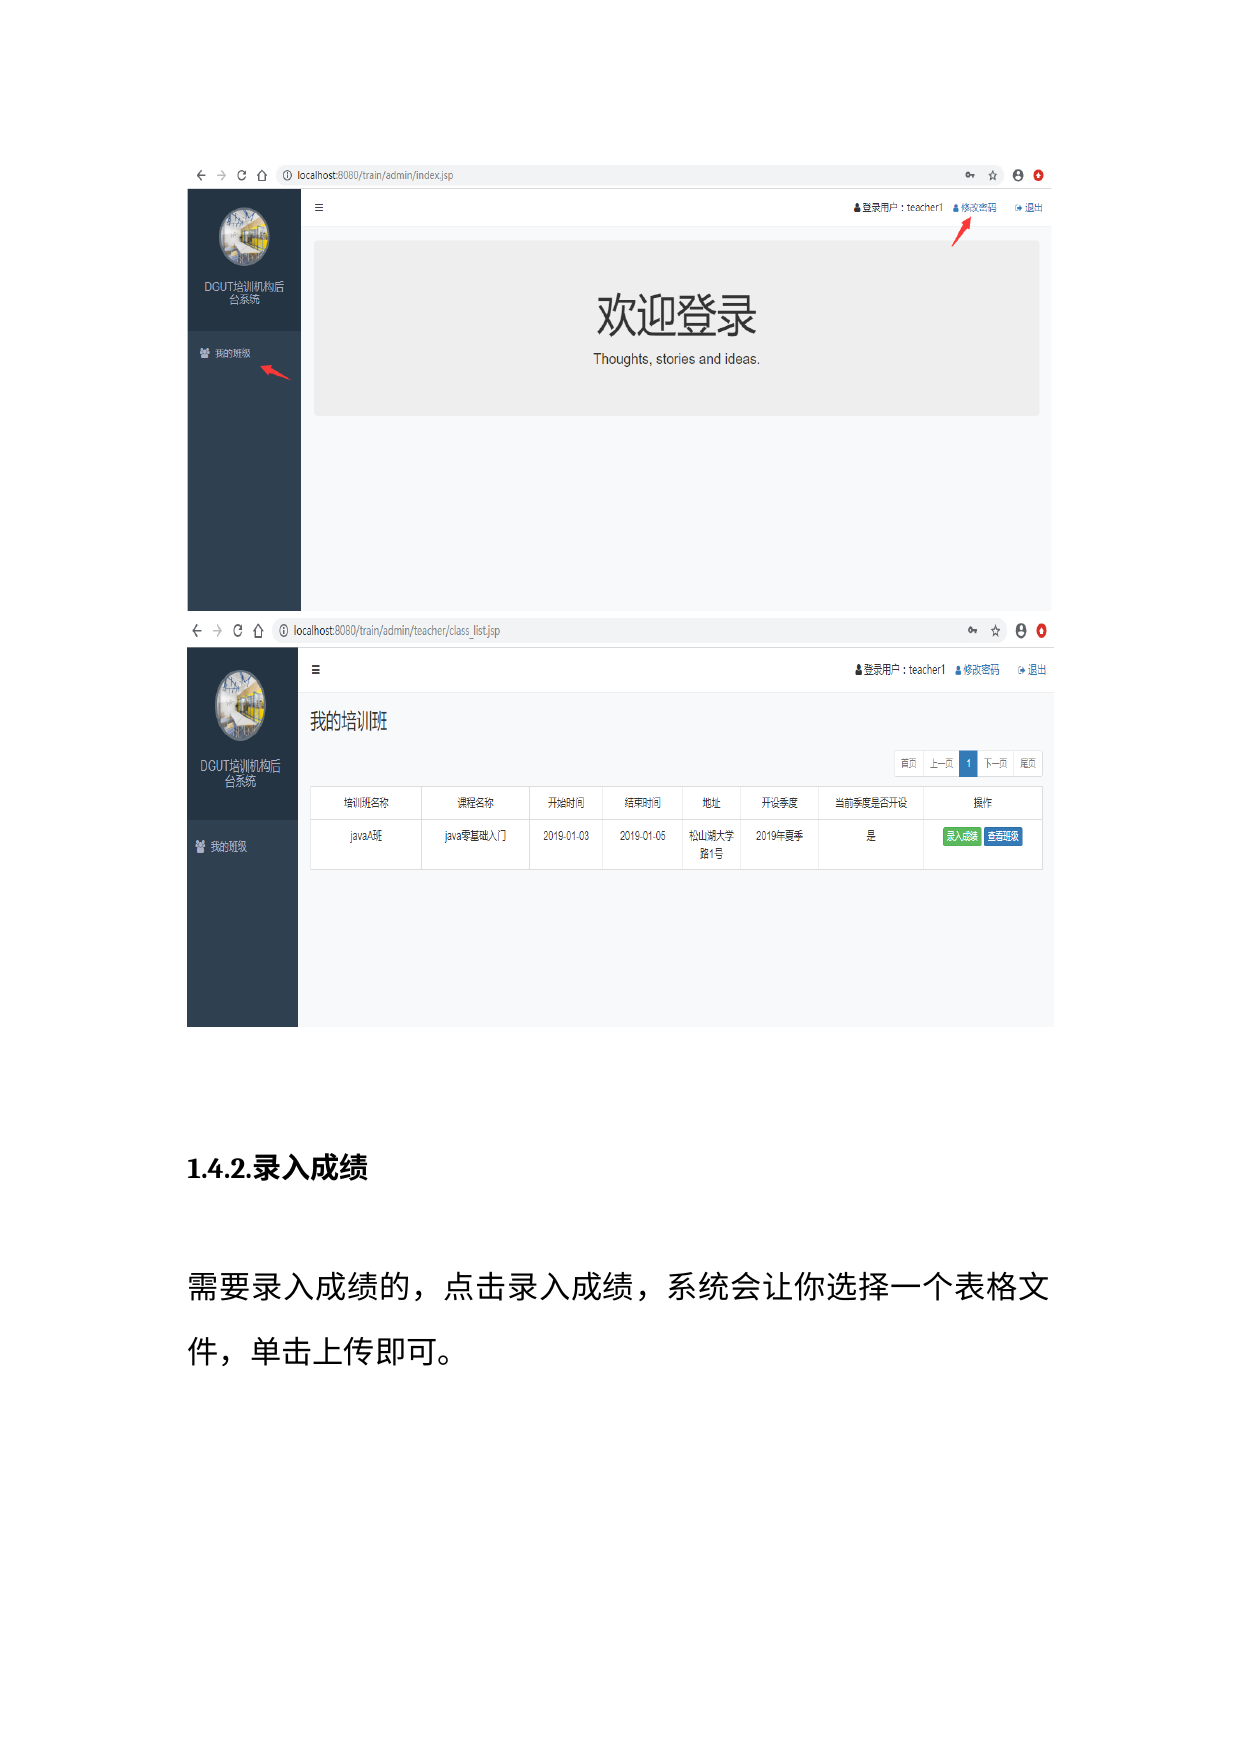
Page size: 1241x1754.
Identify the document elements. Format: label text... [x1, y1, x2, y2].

subtitle 1.4.2.录入成绩 [187, 1134, 1053, 1199]
picture [187, 162, 1052, 611]
picture [187, 616, 1054, 1027]
text 需要录入成绩的，点击录入成绩，系统会让你选择一个表格文件，单击上传即可。 [187, 1252, 1053, 1382]
